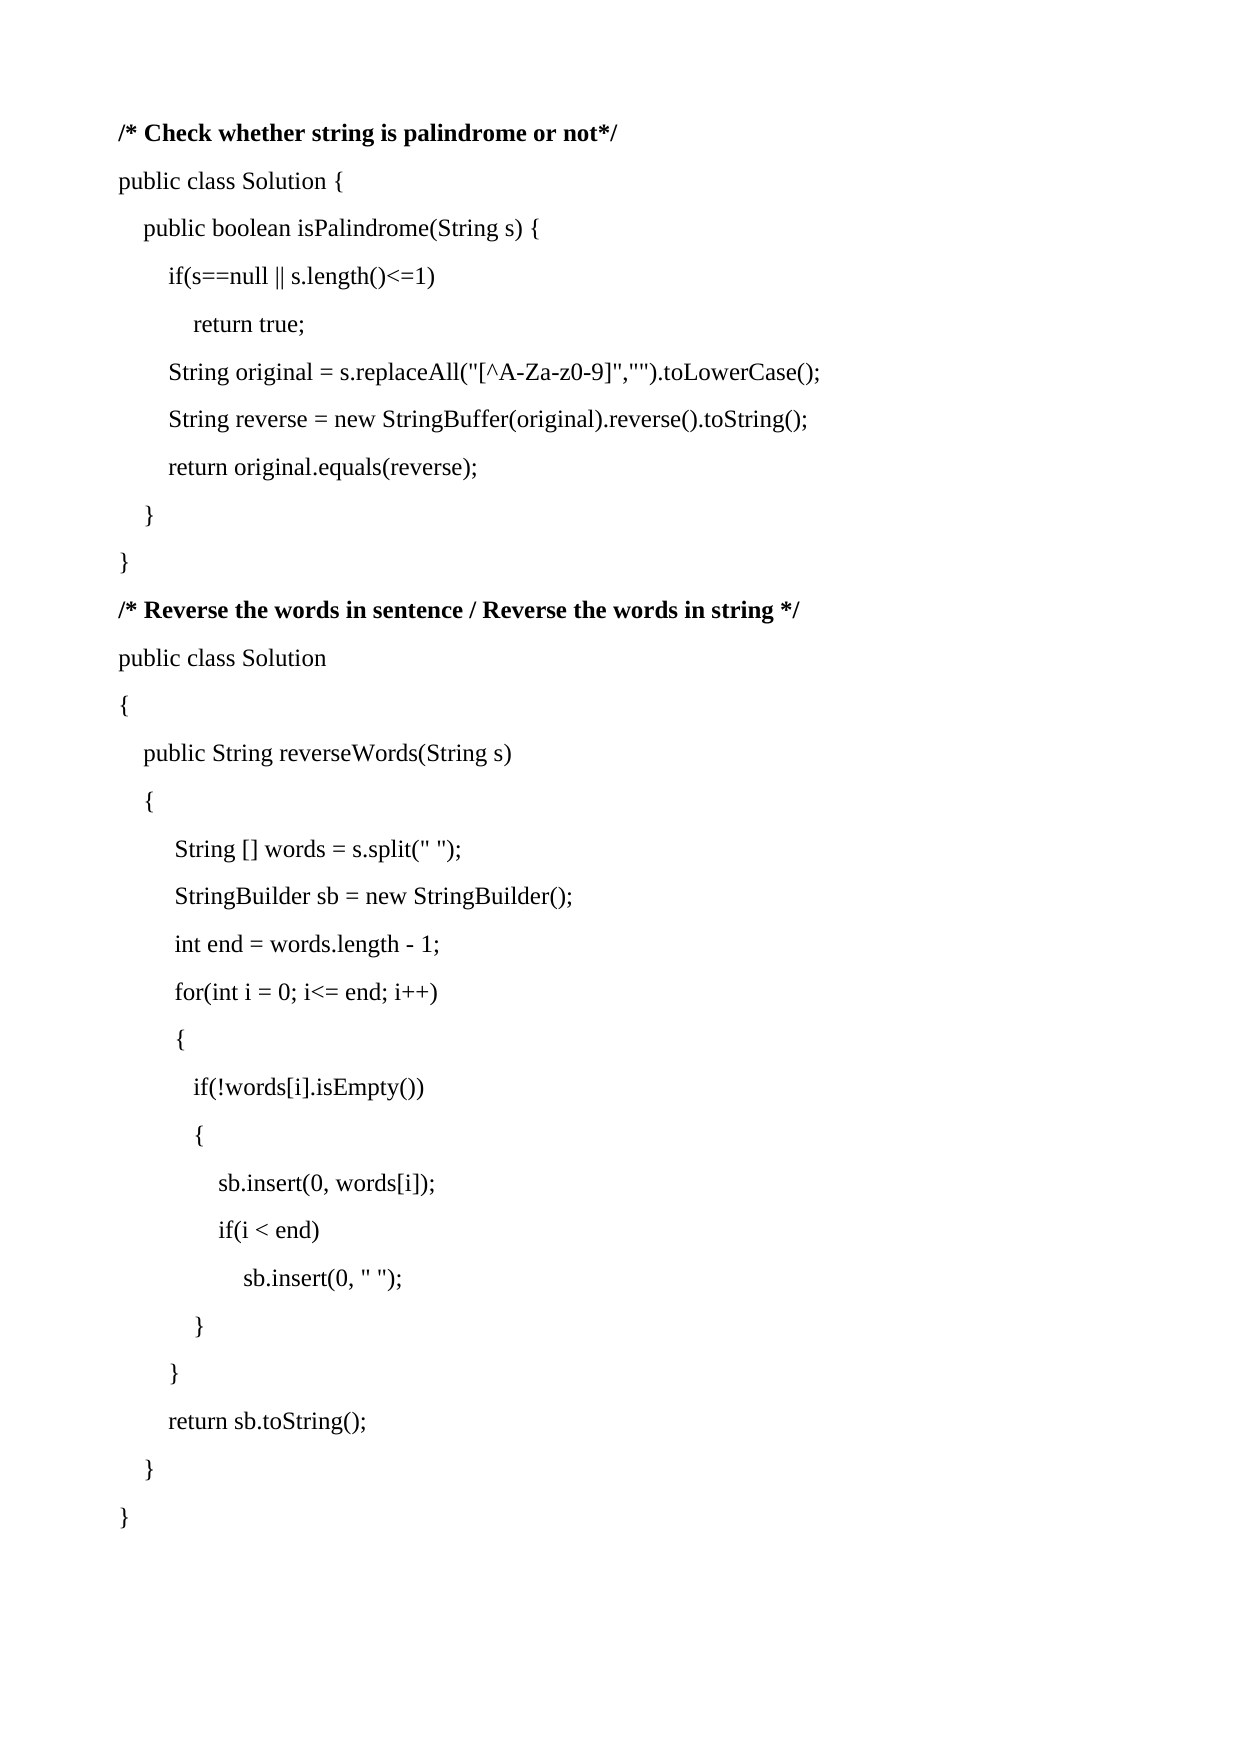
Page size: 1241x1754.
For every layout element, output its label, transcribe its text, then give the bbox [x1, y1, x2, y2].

text if(s==null || s.length()<=1) [118, 261, 1122, 290]
text String original = s.replaceAll("[^A-Za-z0-9]","").toLowerCase(); [118, 357, 1122, 385]
text { [118, 1024, 1122, 1053]
text } [118, 1454, 1122, 1483]
text { [118, 786, 1122, 815]
text public class Solution [118, 643, 1122, 672]
text } [118, 1502, 1122, 1530]
text sb.insert(0, " "); [118, 1263, 1122, 1292]
text public boolean isPalindrome(String s) { [118, 213, 1122, 242]
text public String reverseWords(String s) [118, 738, 1122, 767]
text { [118, 1120, 1122, 1149]
text if(!words[i].isEmpty()) [118, 1072, 1122, 1101]
text return original.equals(reverse); [118, 452, 1122, 481]
text return sb.toString(); [118, 1406, 1122, 1435]
text String [] words = s.split(" "); [118, 834, 1122, 862]
text for(int i = 0; i<= end; i++) [118, 977, 1122, 1006]
text return true; [118, 309, 1122, 338]
text StringBuilder sb = new StringBuilder(); [118, 881, 1122, 910]
text } [118, 1358, 1122, 1387]
text { [118, 691, 1122, 719]
text } [118, 500, 1122, 528]
text public class Solution { [118, 166, 1122, 194]
text int end = words.length - 1; [118, 929, 1122, 958]
text if(i < end) [118, 1215, 1122, 1244]
text /* Reverse the words in sentence / Reverse the words in string */ [118, 595, 1122, 624]
text } [118, 1311, 1122, 1339]
text sb.insert(0, words[i]); [118, 1168, 1122, 1196]
text /* Check whether string is palindrome or not*/ [118, 118, 1122, 147]
text String reverse = new StringBuffer(original).reverse().toString(); [118, 404, 1122, 433]
text } [118, 547, 1122, 576]
